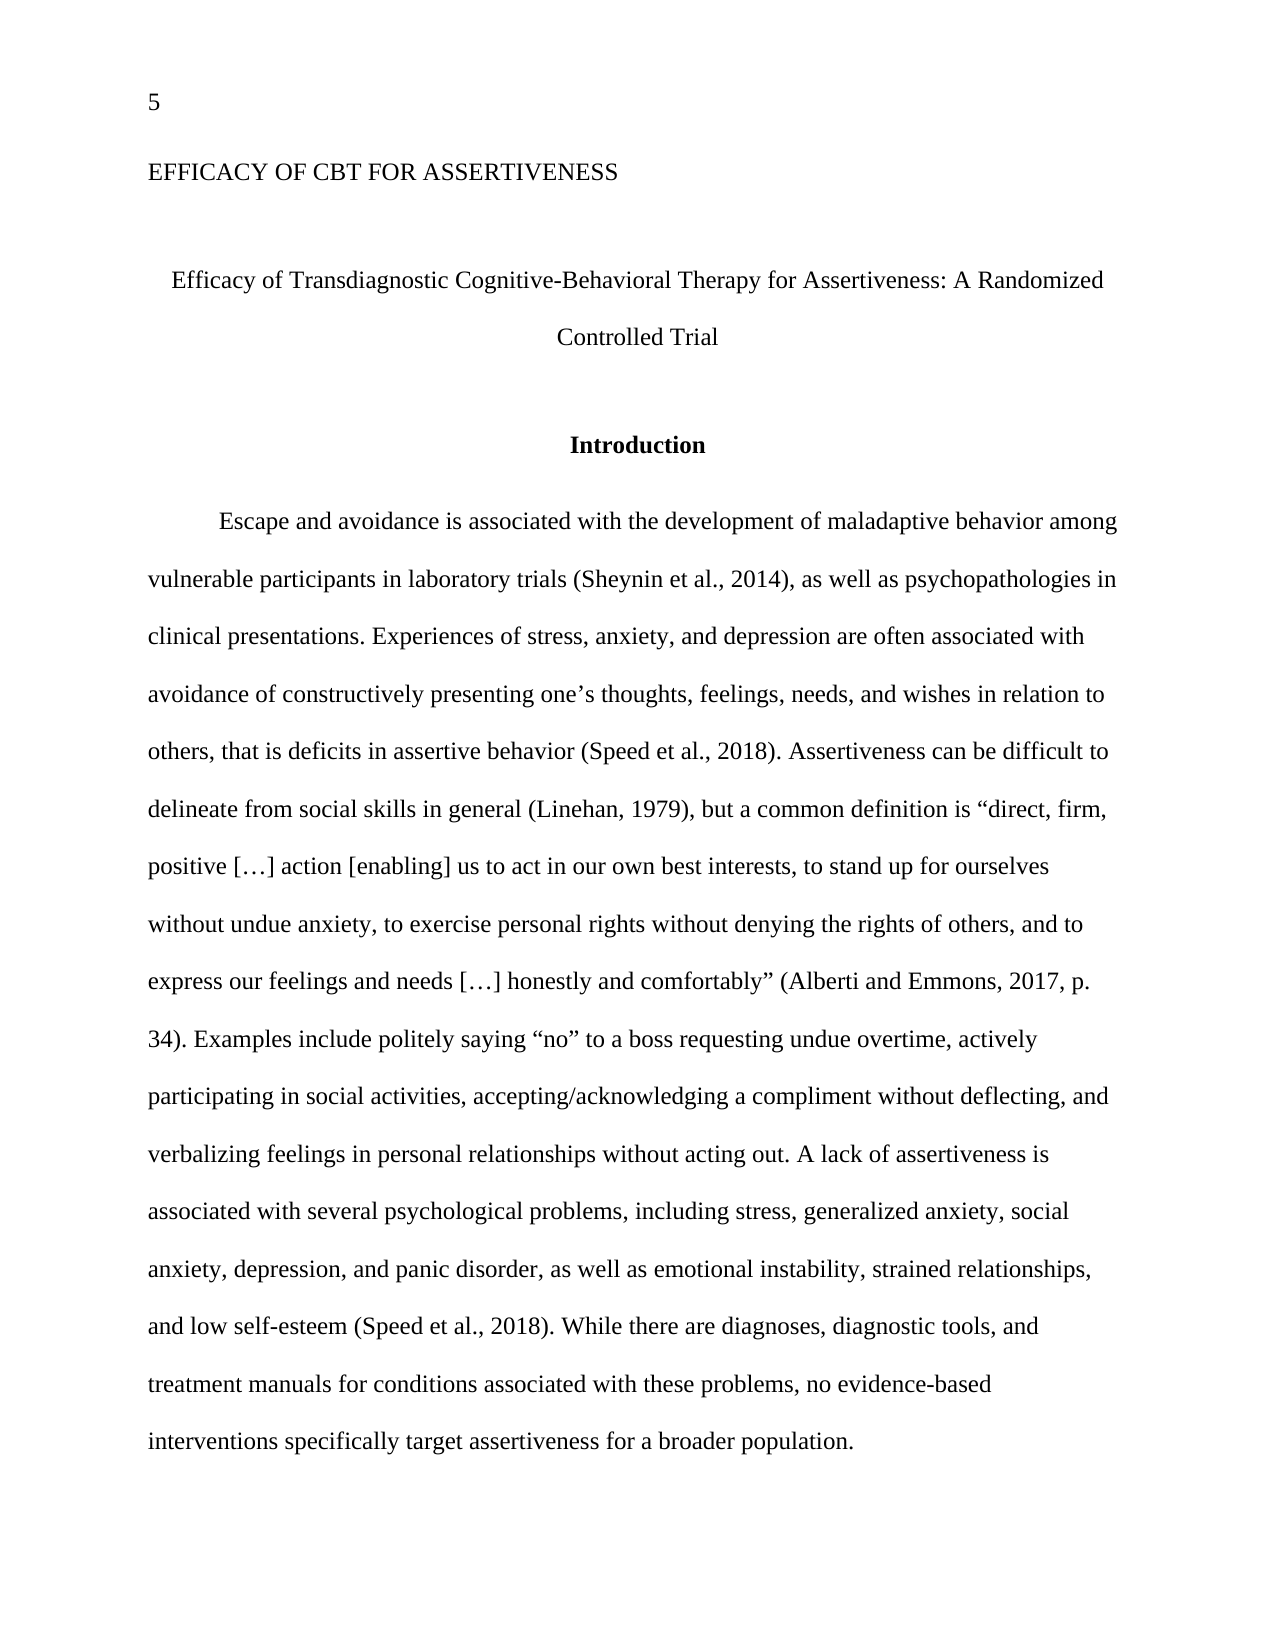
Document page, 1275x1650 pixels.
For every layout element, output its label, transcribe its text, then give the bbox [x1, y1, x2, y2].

text Escape and avoidance is associated with the development of maladaptive behavior among vulnerable participants in laboratory trials (Sheynin et al., 2014), as well as psychopathologies in clinical presentations. Experiences of stress, anxiety, and depression are often associated with avoidance of constructively presenting one’s thoughts, feelings, needs, and wishes in relation to others, that is deficits in assertive behavior (Speed et al., 2018). Assertiveness can be difficult to delineate from social skills in general (Linehan, 1979), but a common definition is “direct, firm, positive […] action [enabling] us to act in our own best interests, to stand up for ourselves without undue anxiety, to exercise personal rights without denying the rights of others, and to express our feelings and needs […] honestly and comfortably” (Alberti and Emmons, 2017, p. 34). Examples include politely saying “no” to a boss requesting undue overtime, actively participating in social activities, accepting/acknowledging a compliment without deflecting, and verbalizing feelings in personal relationships without acting out. A lack of assertiveness is associated with several psychological problems, including stress, generalized anxiety, social anxiety, depression, and panic disorder, as well as emotional instability, strained relationships, and low self-esteem (Speed et al., 2018). While there are diagnoses, diagnostic tools, and treatment manuals for conditions associated with these problems, no evidence-based interventions specifically target assertiveness for a broader population. [148, 506, 1127, 1455]
text Efficacy of Transdiagnostic Cognitive-Behavioral Therapy for Assertiveness: A Randomized Controlled Trial [148, 265, 1127, 351]
subtitle Introduction [148, 430, 1127, 459]
